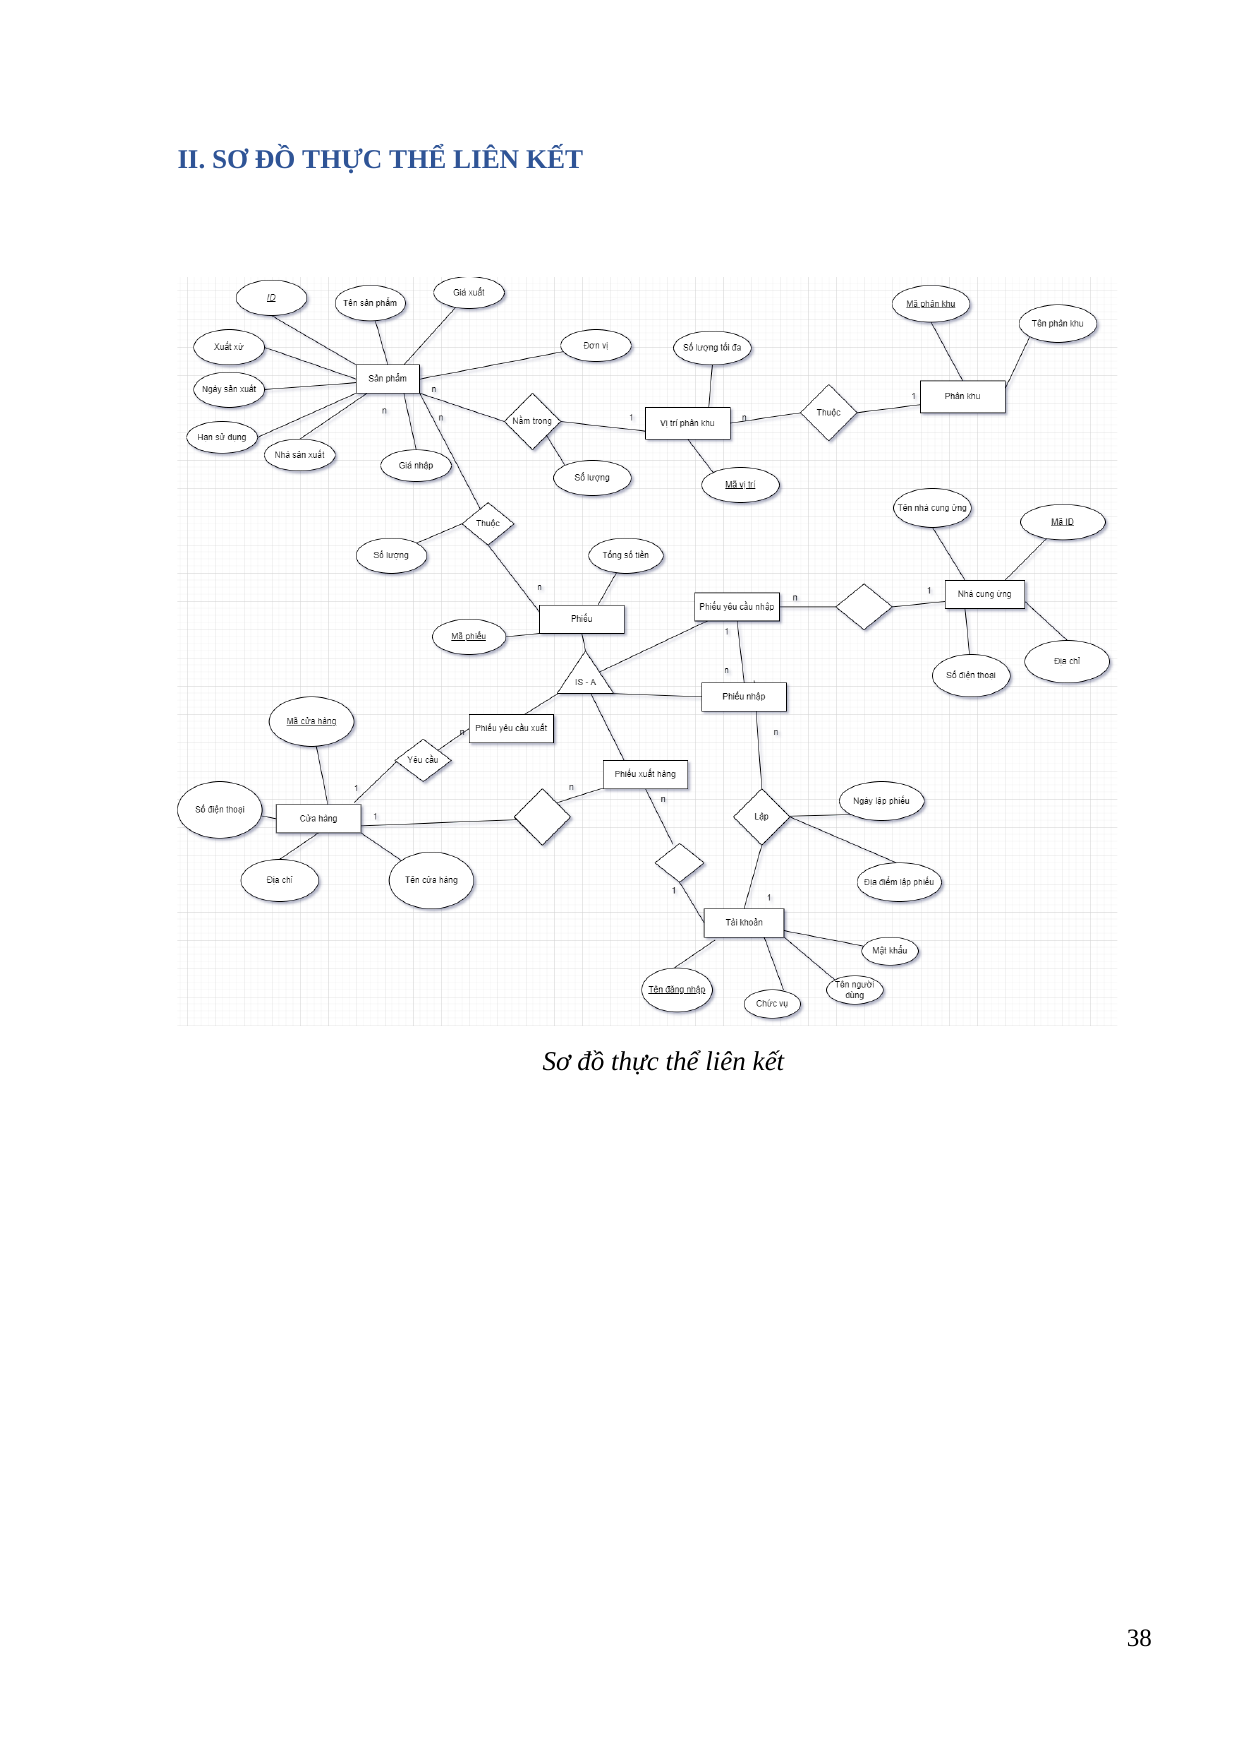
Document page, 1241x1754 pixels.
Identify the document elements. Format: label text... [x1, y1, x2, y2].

text Sơ đồ thực thể liên kết [177, 1044, 1152, 1076]
subtitle II. SƠ ĐỒ THỰC THỂ LIÊN KẾT [177, 143, 1152, 174]
picture [177, 277, 1118, 1026]
